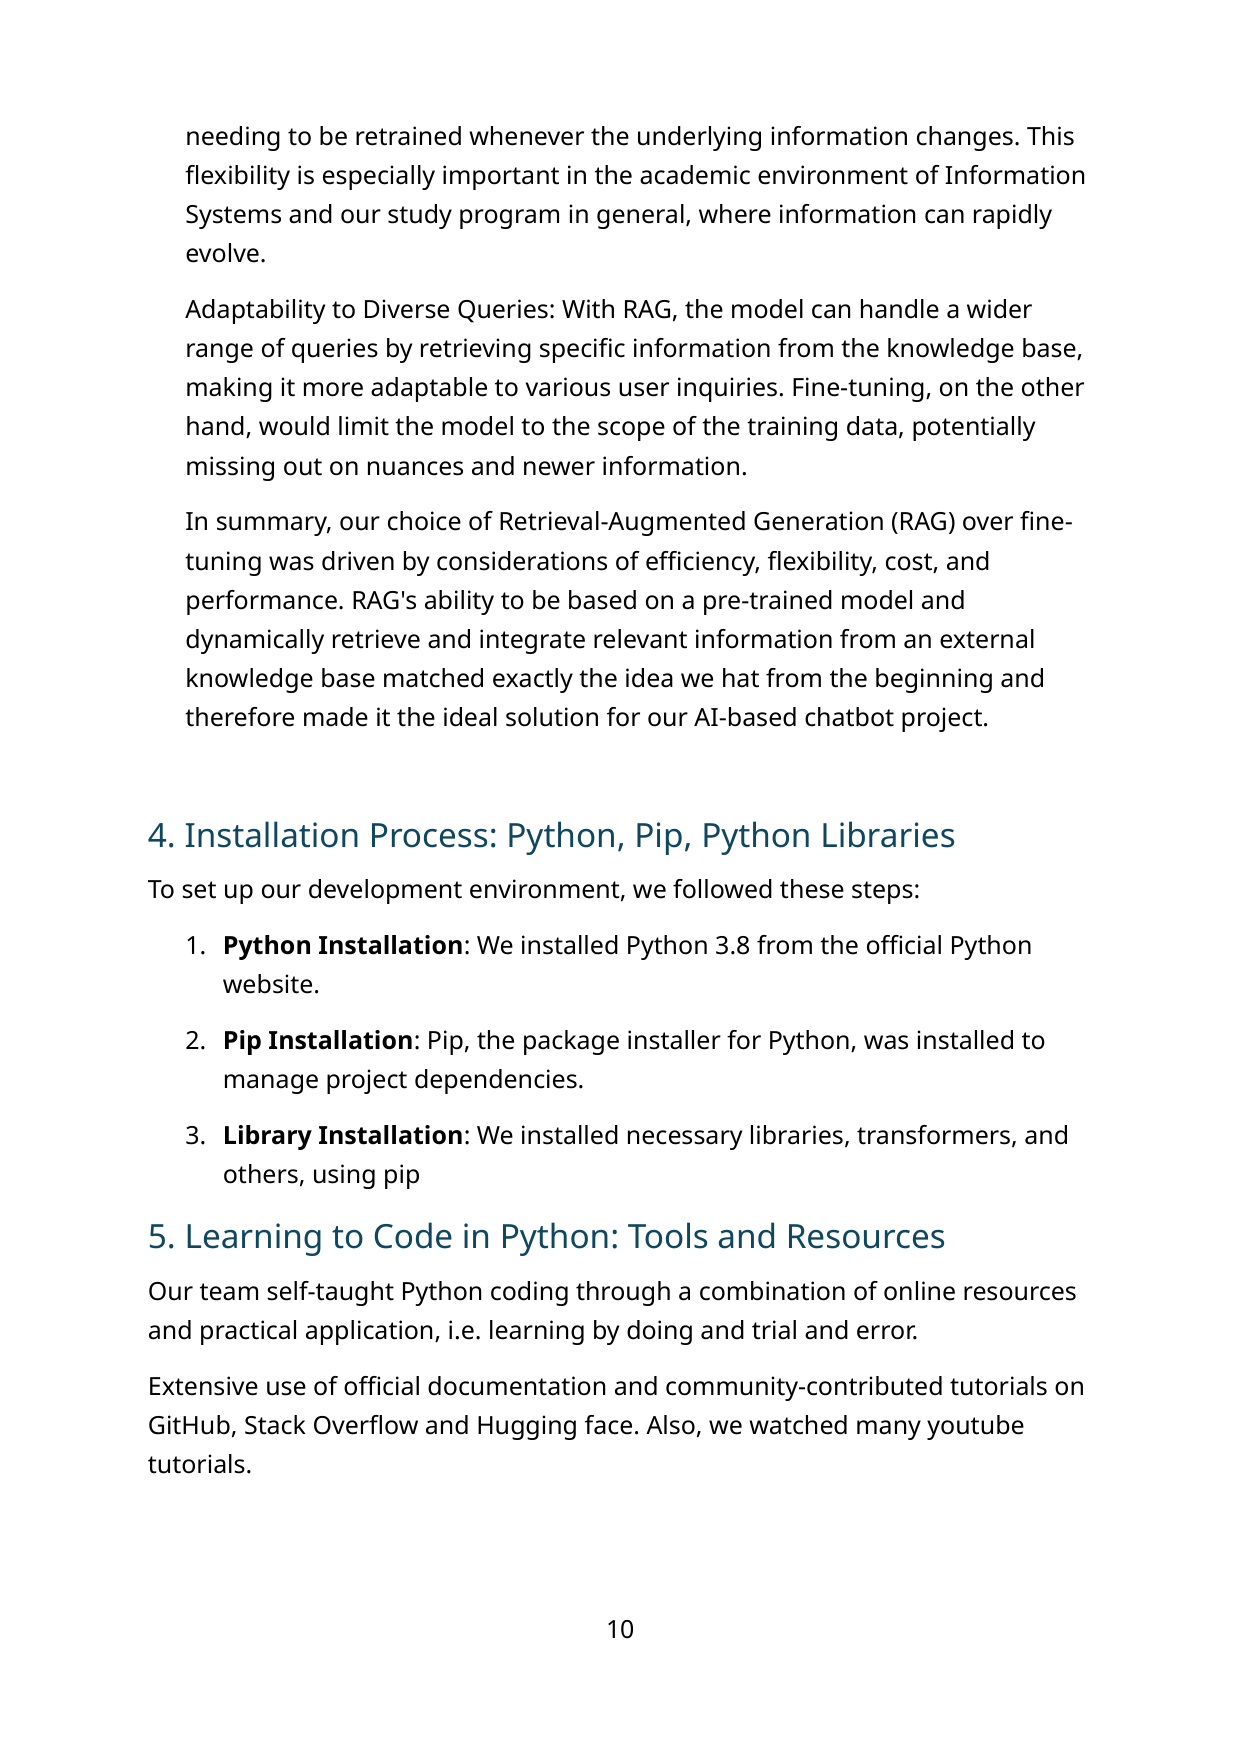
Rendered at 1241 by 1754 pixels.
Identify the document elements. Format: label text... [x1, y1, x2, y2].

list Python Installation: We installed Python 3.8 from the official Python website. [185, 928, 1093, 1001]
list Library Installation: We installed necessary libraries, transformers, and others, using pip [185, 1118, 1093, 1191]
text Adaptability to Diverse Queries: With RAG, the model can handle a wider range of queries by retrieving specific information from the knowledge base, making it more adaptable to various user inquiries. Fine-tuning, on the other hand, would limit the model to the scope of the training data, potentially missing out on nuances and newer information. [185, 291, 1093, 482]
list Pip Installation: Pip, the package installer for Python, was installed to manage project dependencies. [185, 1023, 1093, 1096]
text To set up our development environment, we followed these steps: [148, 872, 1093, 906]
subtitle 5. Learning to Code in Python: Tools and Resources [148, 1213, 1093, 1258]
text Our team self-taught Python coding through a combination of online resources and practical application, i.e. learning by doing and trial and error. [148, 1273, 1093, 1347]
text In summary, our choice of Retrieval-Augmented Generation (RAG) over fine-tuning was driven by considerations of efficiency, flexibility, cost, and performance. RAG's ability to be based on a pre-trained model and dynamically retrieve and integrate relevant information from an external knowledge base matched exactly the idea we hat from the beginning and therefore made it the ideal solution for our AI-based chatbot project. [185, 504, 1093, 734]
subtitle 4. Installation Process: Python, Pip, Python Libraries [148, 811, 1093, 857]
text Extensive use of official documentation and community-contributed tutorials on GitHub, Stack Overflow and Hugging face. Also, we watched many youtube tutorials. [148, 1368, 1093, 1481]
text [185, 118, 1093, 270]
